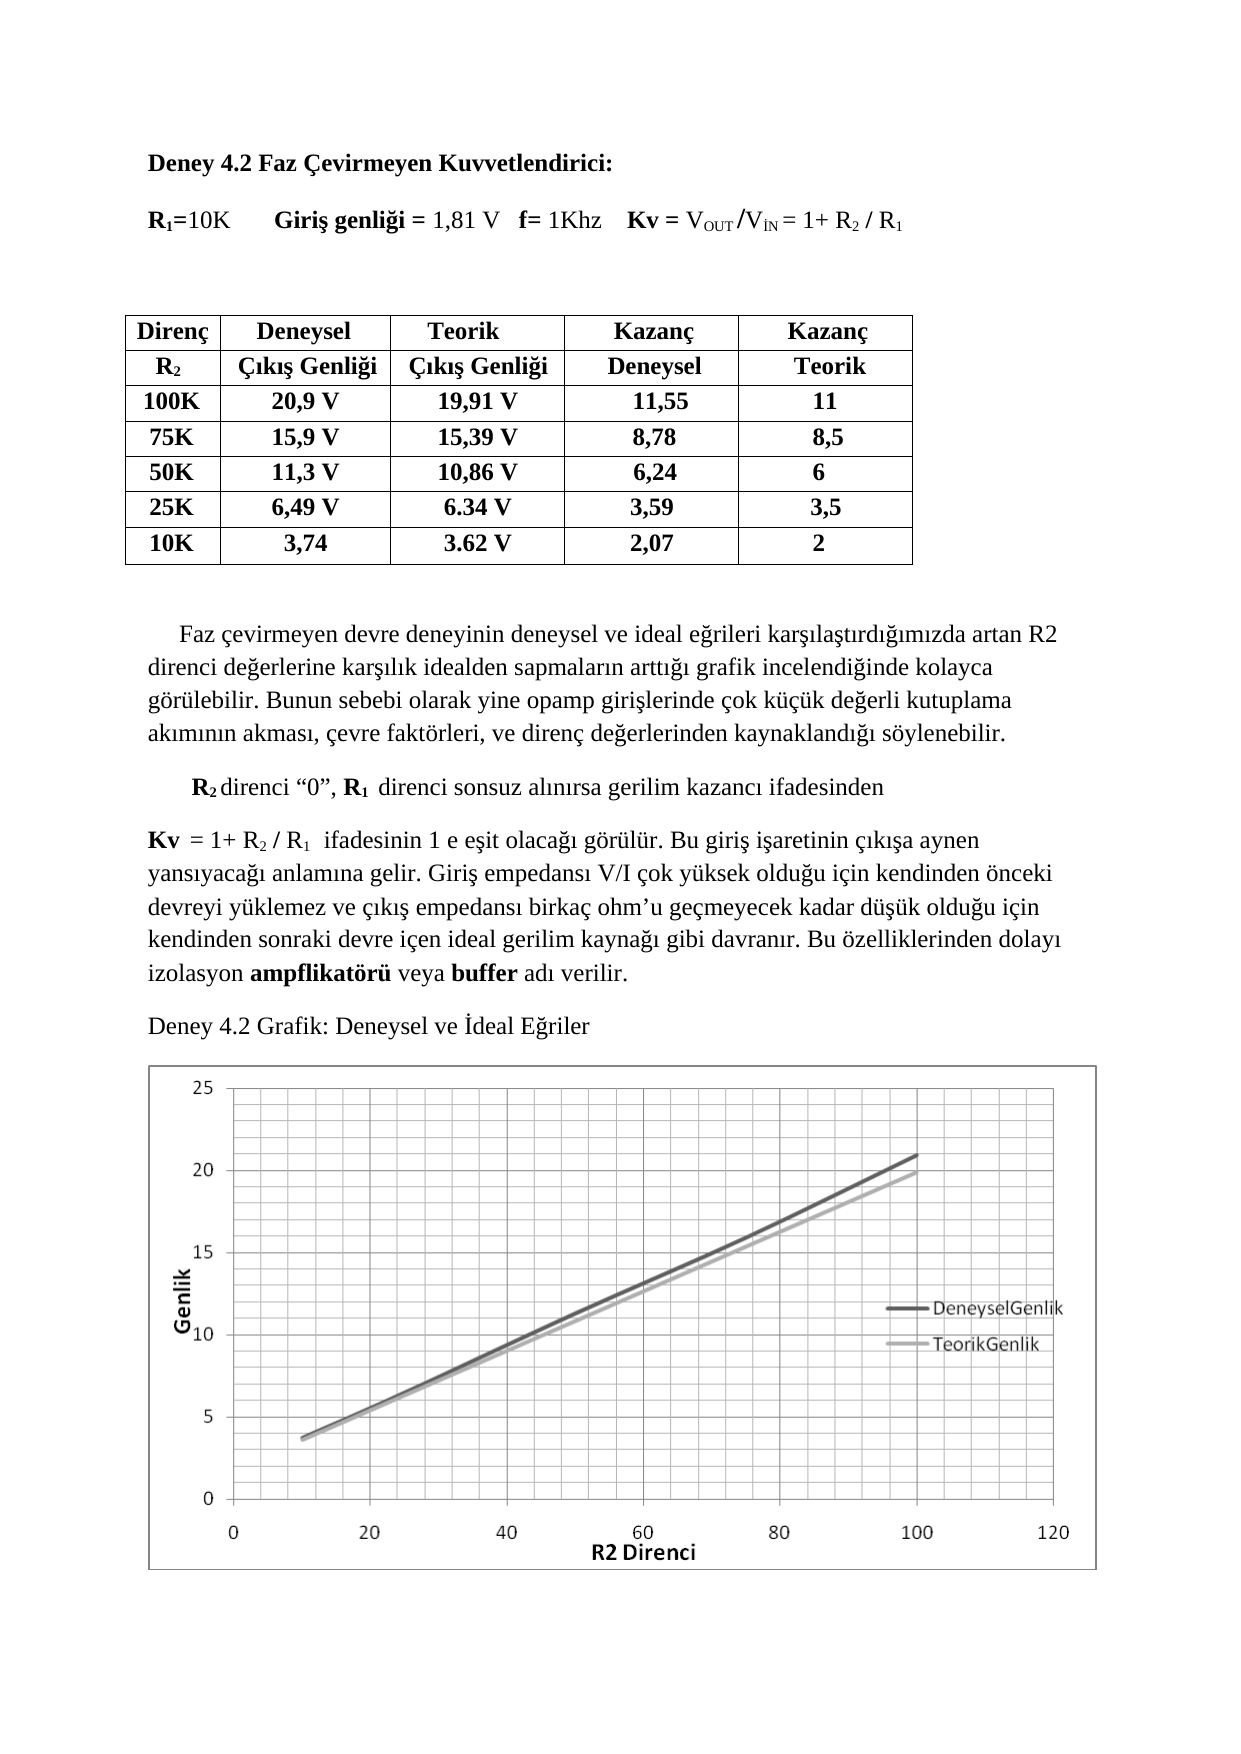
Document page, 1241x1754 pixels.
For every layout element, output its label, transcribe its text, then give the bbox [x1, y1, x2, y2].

text Deney 4.2 Faz Çevirmeyen Kuvvetlendirici: [148, 148, 1093, 176]
table_cell Teorik [739, 351, 912, 385]
table_cell 3,5 [739, 492, 912, 527]
text R2 direnci “0”, R1 direnci sonsuz alınırsa gerilim kazancı ifadesinden [148, 772, 1093, 800]
table_cell 6 [739, 457, 912, 491]
table_cell 75K [126, 422, 220, 456]
table_cell 20,9 V [221, 386, 390, 421]
table_cell 11,3 V [221, 457, 390, 491]
table_cell Deneysel [565, 351, 738, 385]
table_cell 15,9 V [221, 422, 390, 456]
table_cell 2,07 [565, 528, 738, 564]
table_cell 2 [739, 528, 912, 564]
table_cell Çıkış Genliği [221, 351, 390, 385]
table_cell 6,24 [565, 457, 738, 491]
text Deney 4.2 Grafik: Deneysel ve İdeal Eğriler [148, 1011, 1093, 1040]
table_cell 100K [126, 386, 220, 421]
table_cell 3,59 [565, 492, 738, 527]
table_cell 50K [126, 457, 220, 491]
text Kv = 1+ R2 / R1 ifadesinin 1 e eşit olacağı görülür. Bu giriş işaretinin çıkışa aynen yansıyacağı anlamına gelir. Giriş empedansı V/I çok yüksek olduğu için kendinden önceki devreyi yüklemez ve çıkış empedansı birkaç ohm’u geçmeyecek kadar düşük olduğu için kendinden sonraki devre içen ideal gerilim kaynağı gibi davranır. Bu özelliklerinden dolayı izolasyon ampflikatörü veya buffer adı verilir. [148, 826, 1093, 986]
text Faz çevirmeyen devre deneyinin deneysel ve ideal eğrileri karşılaştırdığımızda artan R2 direnci değerlerine karşılık idealden sapmaların arttığı grafik incelendiğinde kolayca görülebilir. Bunun sebebi olarak yine opamp girişlerinde çok küçük değerli kutuplama akımının akması, çevre faktörleri, ve direnç değerlerinden kaynaklandığı söylenebilir. [148, 619, 1093, 747]
table_header Teorik [391, 316, 564, 350]
table_cell 11,55 [565, 386, 738, 421]
table_cell 6.34 V [391, 492, 564, 527]
table_header Direnç [126, 316, 220, 350]
table_header Deneysel [221, 316, 390, 350]
table_cell 15,39 V [391, 422, 564, 456]
table_cell 11 [739, 386, 912, 421]
table_cell 19,91 V [391, 386, 564, 421]
table_cell 10,86 V [391, 457, 564, 491]
table_cell 10K [126, 528, 220, 564]
table_cell 8,5 [739, 422, 912, 456]
table_cell 6,49 V [221, 492, 390, 527]
text R1=10K Giriş genliği = 1,81 V f= 1Khz Kv = VOUT /VİN = 1+ R2 / R1 [148, 201, 1093, 235]
table_cell Çıkış Genliği [391, 351, 564, 385]
table_cell 25K [126, 492, 220, 527]
table_header Kazanç [739, 316, 912, 350]
table_cell 8,78 [565, 422, 738, 456]
table_cell R2 [126, 351, 220, 385]
table_cell 3,74 [221, 528, 390, 564]
table_header Kazanç [565, 316, 738, 350]
table_cell 3.62 V [391, 528, 564, 564]
picture [147, 1065, 1097, 1570]
